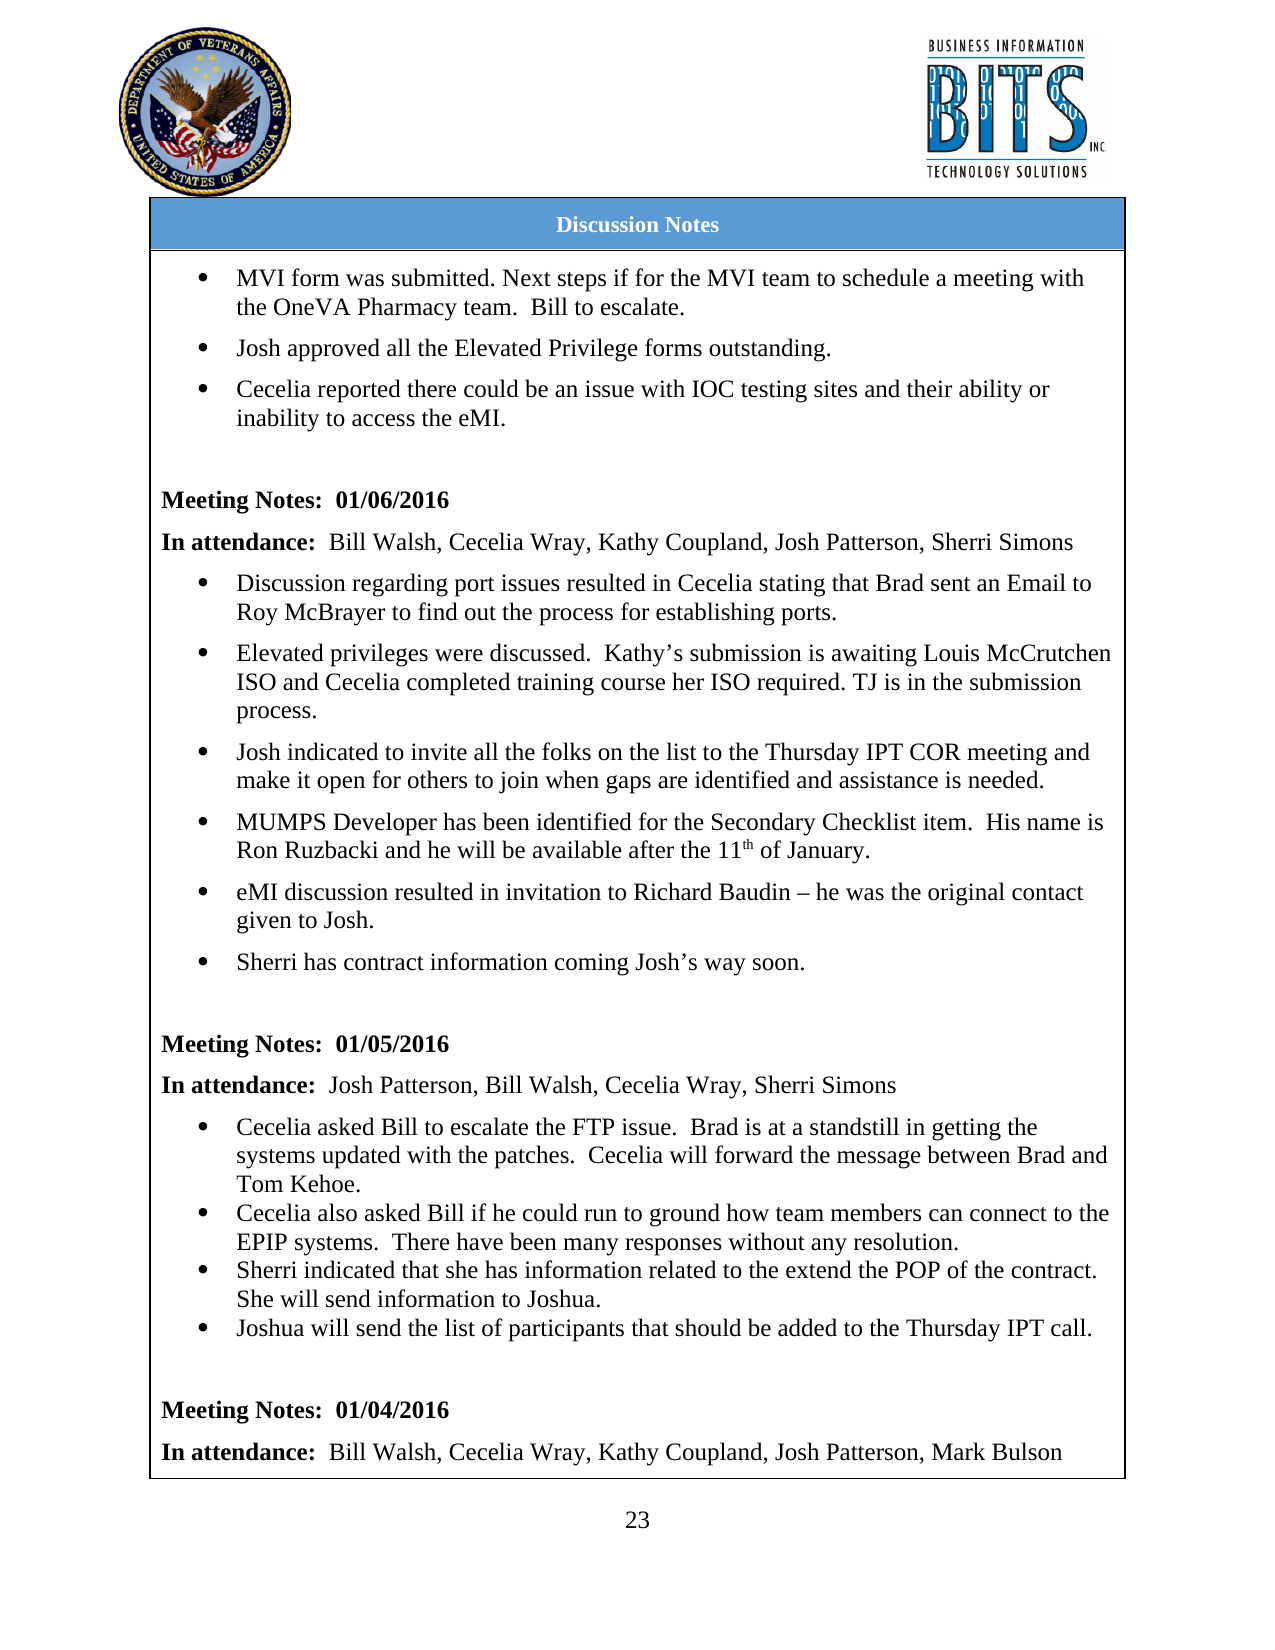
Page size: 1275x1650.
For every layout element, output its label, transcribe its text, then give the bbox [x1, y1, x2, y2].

picture [118, 27, 292, 197]
table_header Discussion Notes [151, 198, 1124, 249]
picture [921, 37, 1107, 180]
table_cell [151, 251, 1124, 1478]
